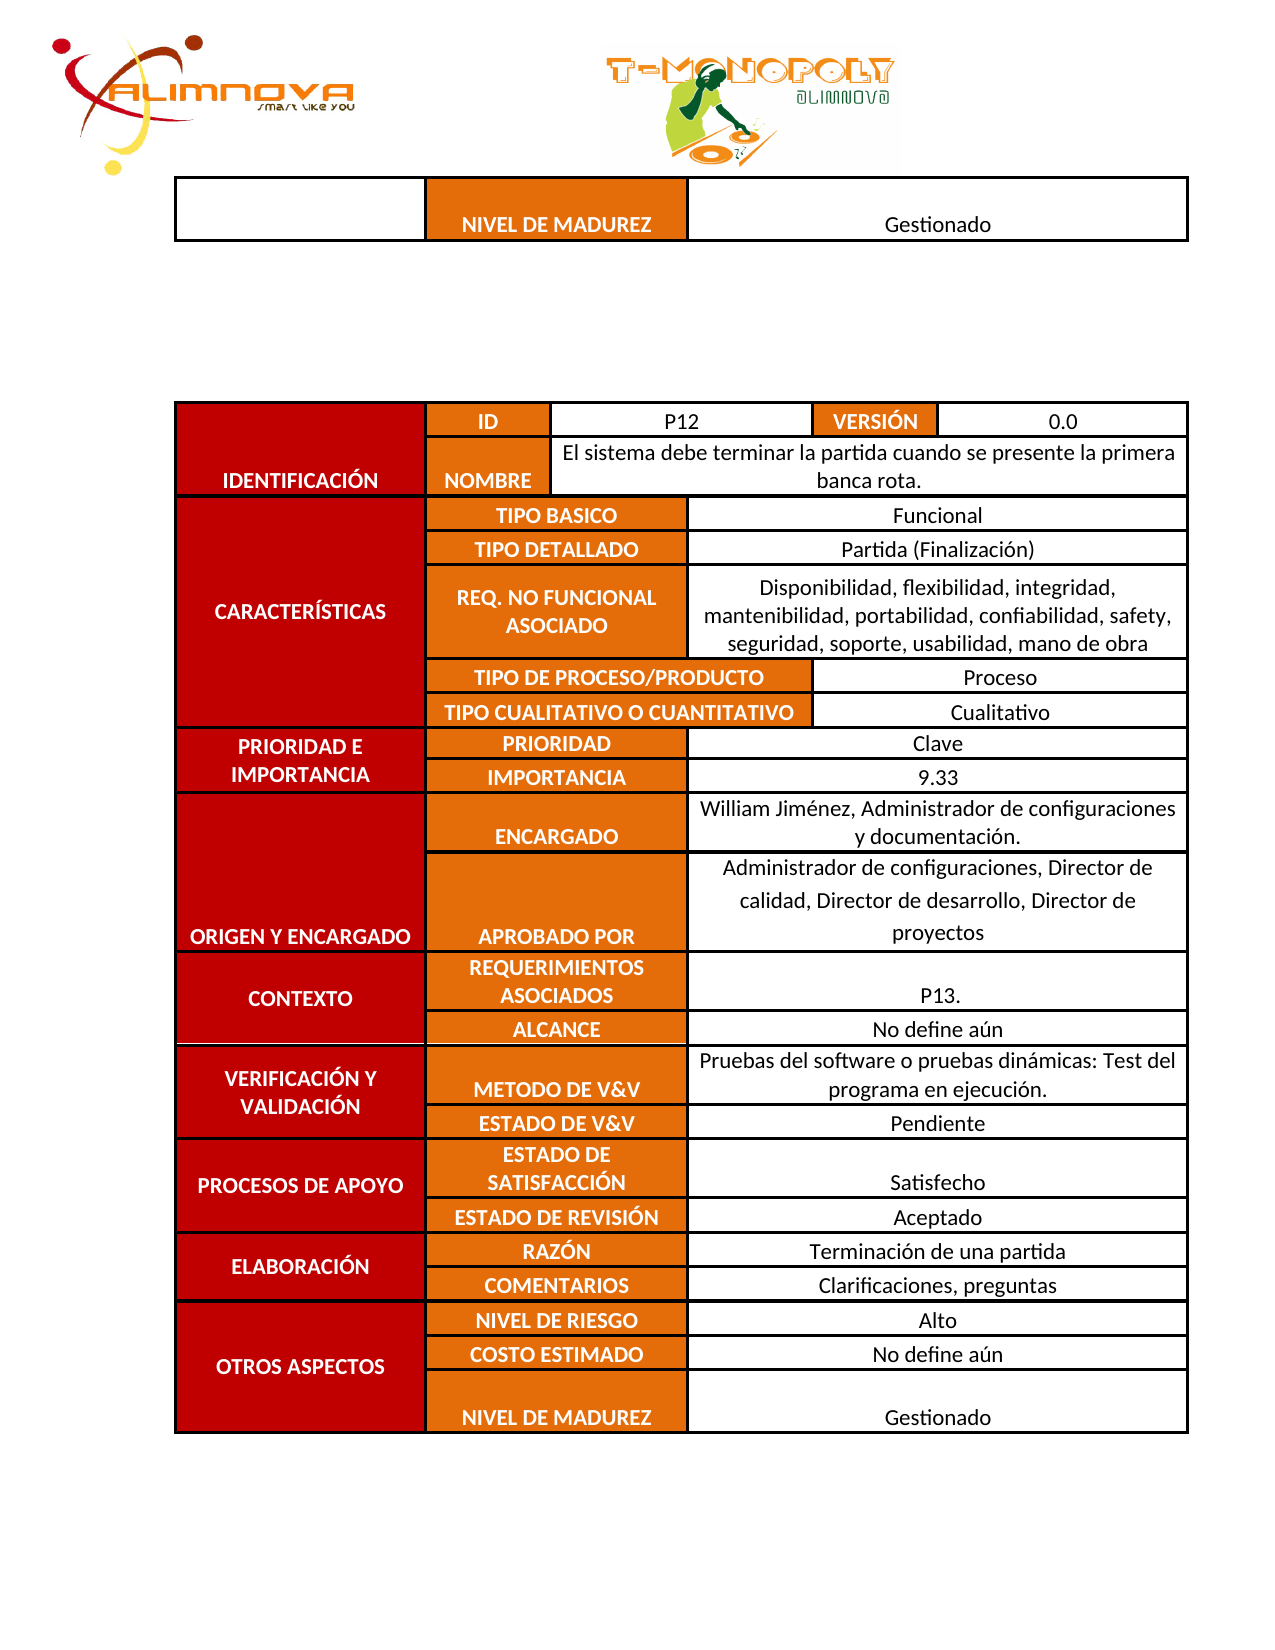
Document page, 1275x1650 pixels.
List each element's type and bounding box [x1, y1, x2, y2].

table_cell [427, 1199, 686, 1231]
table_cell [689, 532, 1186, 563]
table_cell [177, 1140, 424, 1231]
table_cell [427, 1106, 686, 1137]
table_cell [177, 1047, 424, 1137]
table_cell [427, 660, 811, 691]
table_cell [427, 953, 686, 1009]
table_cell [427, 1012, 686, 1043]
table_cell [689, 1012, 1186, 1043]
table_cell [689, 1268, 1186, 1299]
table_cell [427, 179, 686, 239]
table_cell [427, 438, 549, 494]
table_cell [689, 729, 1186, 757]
picture [48, 33, 356, 177]
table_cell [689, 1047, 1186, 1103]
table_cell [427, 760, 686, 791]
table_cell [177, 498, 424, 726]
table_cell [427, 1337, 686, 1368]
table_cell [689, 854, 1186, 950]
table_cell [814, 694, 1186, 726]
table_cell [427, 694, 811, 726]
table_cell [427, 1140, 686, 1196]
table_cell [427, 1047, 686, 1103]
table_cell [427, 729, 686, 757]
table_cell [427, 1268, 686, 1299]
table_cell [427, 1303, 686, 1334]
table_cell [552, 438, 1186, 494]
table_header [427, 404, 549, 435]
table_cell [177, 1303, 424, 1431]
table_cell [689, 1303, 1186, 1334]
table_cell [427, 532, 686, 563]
picture [601, 43, 902, 176]
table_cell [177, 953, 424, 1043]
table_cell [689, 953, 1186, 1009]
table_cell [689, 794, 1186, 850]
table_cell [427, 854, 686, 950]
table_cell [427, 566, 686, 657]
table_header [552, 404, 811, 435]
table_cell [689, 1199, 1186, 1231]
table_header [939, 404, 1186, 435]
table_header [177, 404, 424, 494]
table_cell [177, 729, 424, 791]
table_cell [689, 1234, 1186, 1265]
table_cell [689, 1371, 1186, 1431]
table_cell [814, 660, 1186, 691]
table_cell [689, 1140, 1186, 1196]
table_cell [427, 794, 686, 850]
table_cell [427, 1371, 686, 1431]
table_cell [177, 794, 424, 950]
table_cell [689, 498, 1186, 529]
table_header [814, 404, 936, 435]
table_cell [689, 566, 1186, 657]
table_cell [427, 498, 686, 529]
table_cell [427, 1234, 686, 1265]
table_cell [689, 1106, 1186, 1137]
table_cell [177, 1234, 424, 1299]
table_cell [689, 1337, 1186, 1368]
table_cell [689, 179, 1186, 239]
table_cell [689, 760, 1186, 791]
